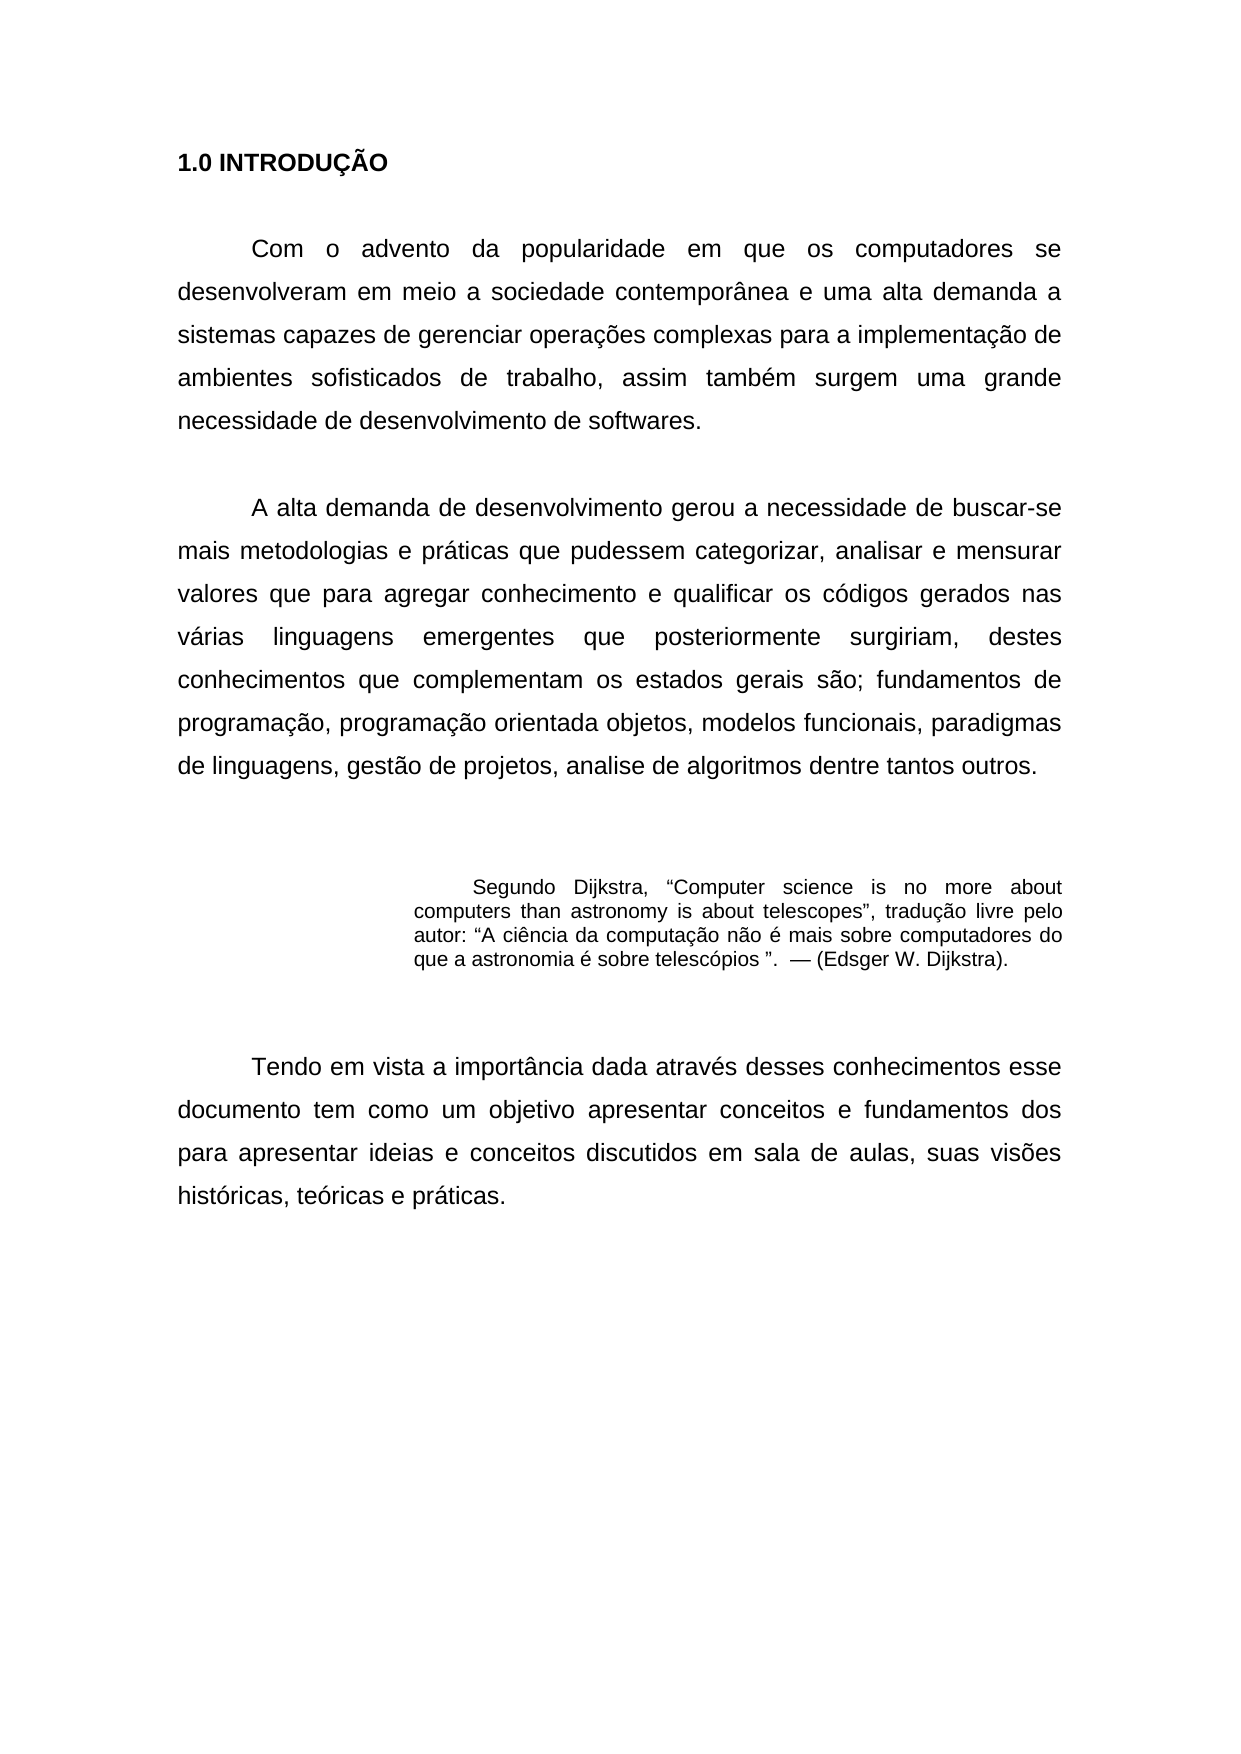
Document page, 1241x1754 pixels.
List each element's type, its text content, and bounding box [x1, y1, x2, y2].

text A alta demanda de desenvolvimento gerou a necessidade de buscar-se mais metodologias e práticas que pudessem categorizar, analisar e mensurar valores que para agregar conhecimento e qualificar os códigos gerados nas várias linguagens emergentes que posteriormente surgiriam, destes conhecimentos que complementam os estados gerais são; fundamentos de programação, programação orientada objetos, modelos funcionais, paradigmas de linguagens, gestão de projetos, analise de algoritmos dentre tantos outros. [177, 493, 1063, 780]
text Com o advento da popularidade em que os computadores se desenvolveram em meio a sociedade contemporânea e uma alta demanda a sistemas capazes de gerenciar operações complexas para a implementação de ambientes sofisticados de trabalho, assim também surgem uma grande necessidade de desenvolvimento de softwares. [177, 234, 1063, 435]
text Tendo em vista a importância dada através desses conhecimentos esse documento tem como um objetivo apresentar conceitos e fundamentos dos para apresentar ideias e conceitos discutidos em sala de aulas, suas visões históricas, teóricas e práticas. [177, 1052, 1063, 1210]
subtitle 1.0 INTRODUÇÃO [177, 148, 1063, 176]
text Segundo Dijkstra, “Computer science is no more about computers than astronomy is about telescopes”, tradução livre pelo autor: “A ciência da computação não é mais sobre computadores do que a astronomia é sobre telescópios ”. — (Edsger W. Dijkstra). [413, 875, 1063, 971]
